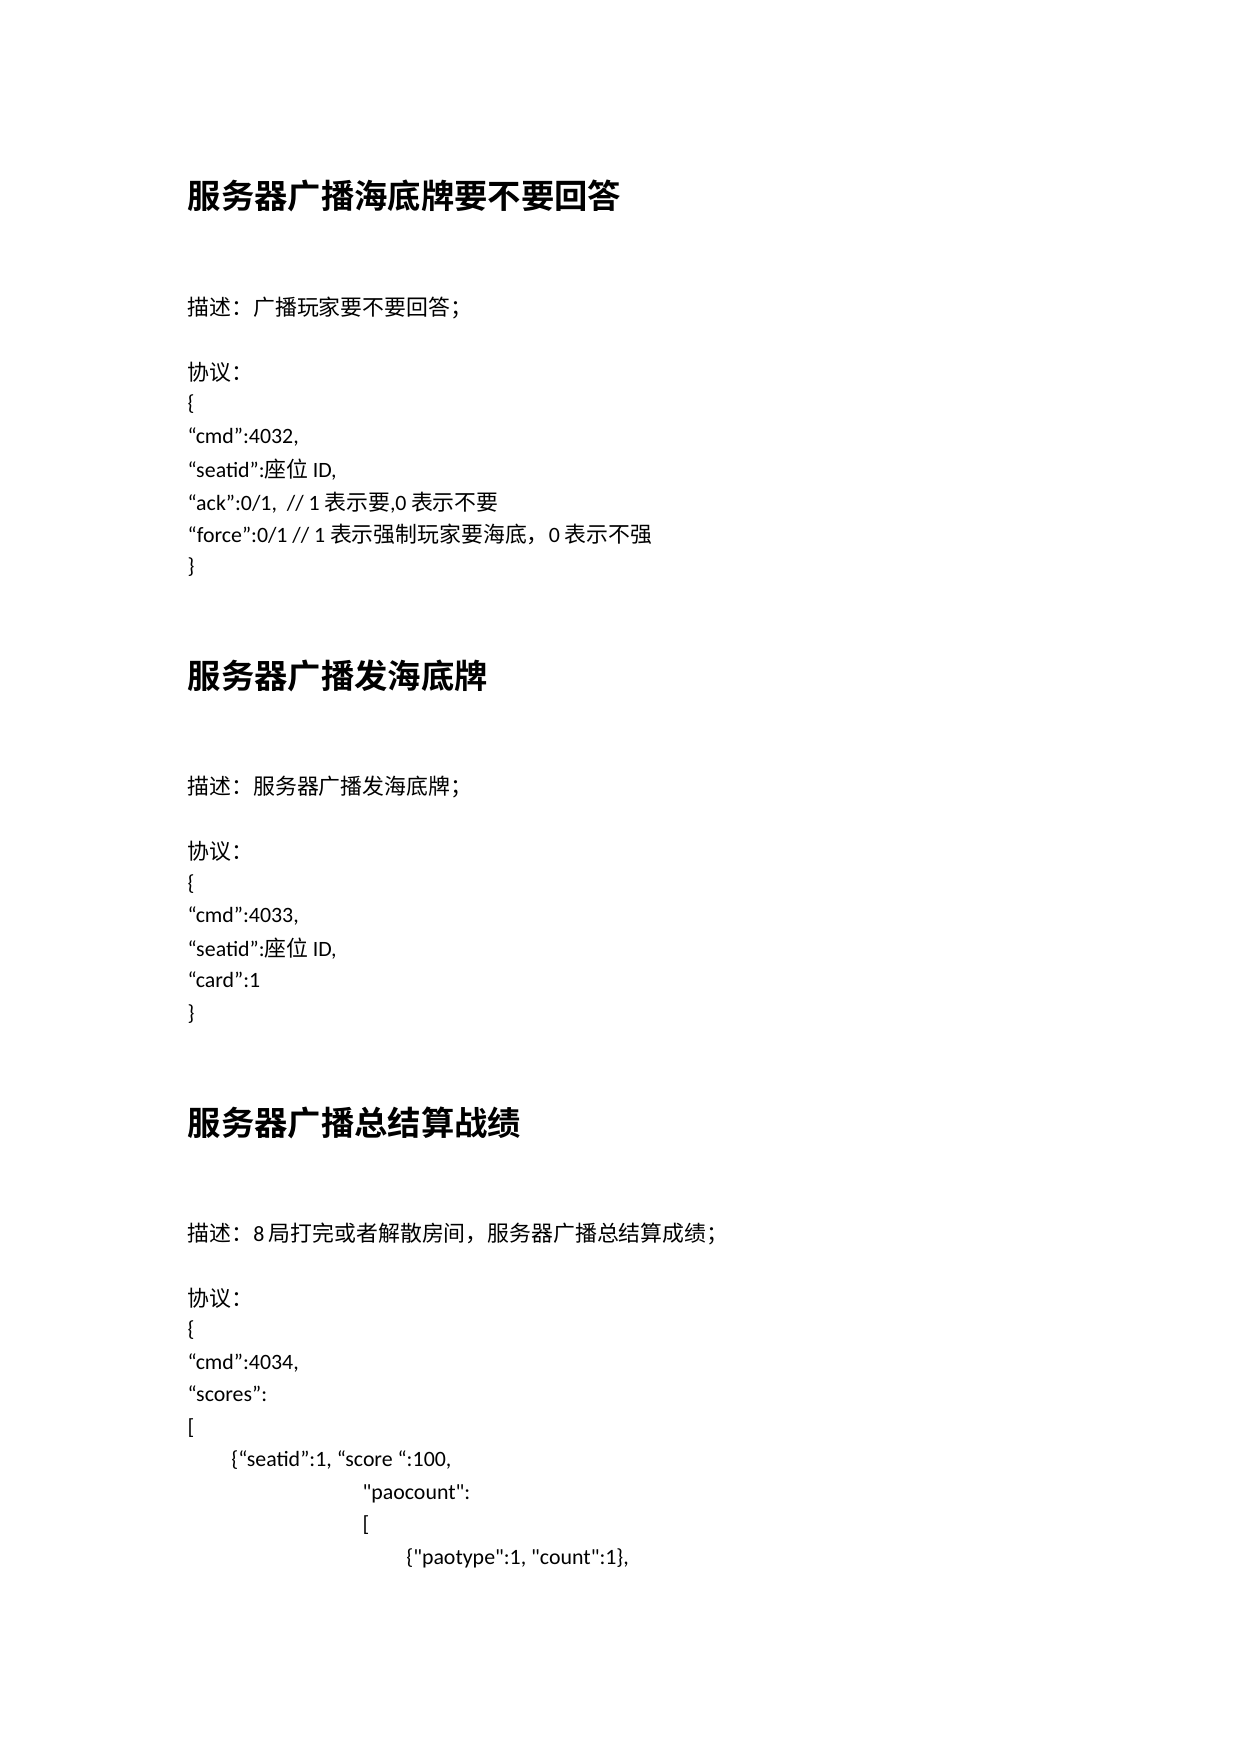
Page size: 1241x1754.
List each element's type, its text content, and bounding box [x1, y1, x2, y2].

text “cmd”:4034, [187, 1345, 1053, 1378]
text “scores”: [187, 1378, 1053, 1410]
text “seatid”:座位ID, [187, 931, 1053, 963]
text [ [187, 1508, 1053, 1540]
text { [187, 866, 1053, 898]
text “force”:0/1 // 1表示强制玩家要海底，0表示不强 [187, 517, 1053, 549]
text "paocount": [187, 1475, 1053, 1508]
text “seatid”:座位ID, [187, 452, 1053, 484]
subtitle 服务器广播海底牌要不要回答 [187, 162, 1053, 227]
text “cmd”:4032, [187, 419, 1053, 452]
text 协议： [187, 833, 1053, 866]
text 协议： [187, 1280, 1053, 1313]
text 描述：8局打完或者解散房间，服务器广播总结算成绩； [187, 1215, 1053, 1248]
text 描述：服务器广播发海底牌； [187, 768, 1053, 801]
subtitle 服务器广播总结算战绩 [187, 1088, 1053, 1153]
subtitle 服务器广播发海底牌 [187, 641, 1053, 706]
text {"paotype":1, "count":1}, [187, 1540, 1053, 1573]
text “card”:1 [187, 963, 1053, 996]
text } [187, 549, 1053, 582]
text [ [187, 1410, 1053, 1443]
text { [187, 1313, 1053, 1345]
text 描述：广播玩家要不要回答； [187, 289, 1053, 322]
text 协议： [187, 354, 1053, 387]
text {“seatid”:1, “score “:100, [187, 1443, 1053, 1475]
text } [187, 996, 1053, 1028]
text { [187, 387, 1053, 419]
text “cmd”:4033, [187, 898, 1053, 931]
text “ack”:0/1, // 1表示要,0表示不要 [187, 484, 1053, 517]
